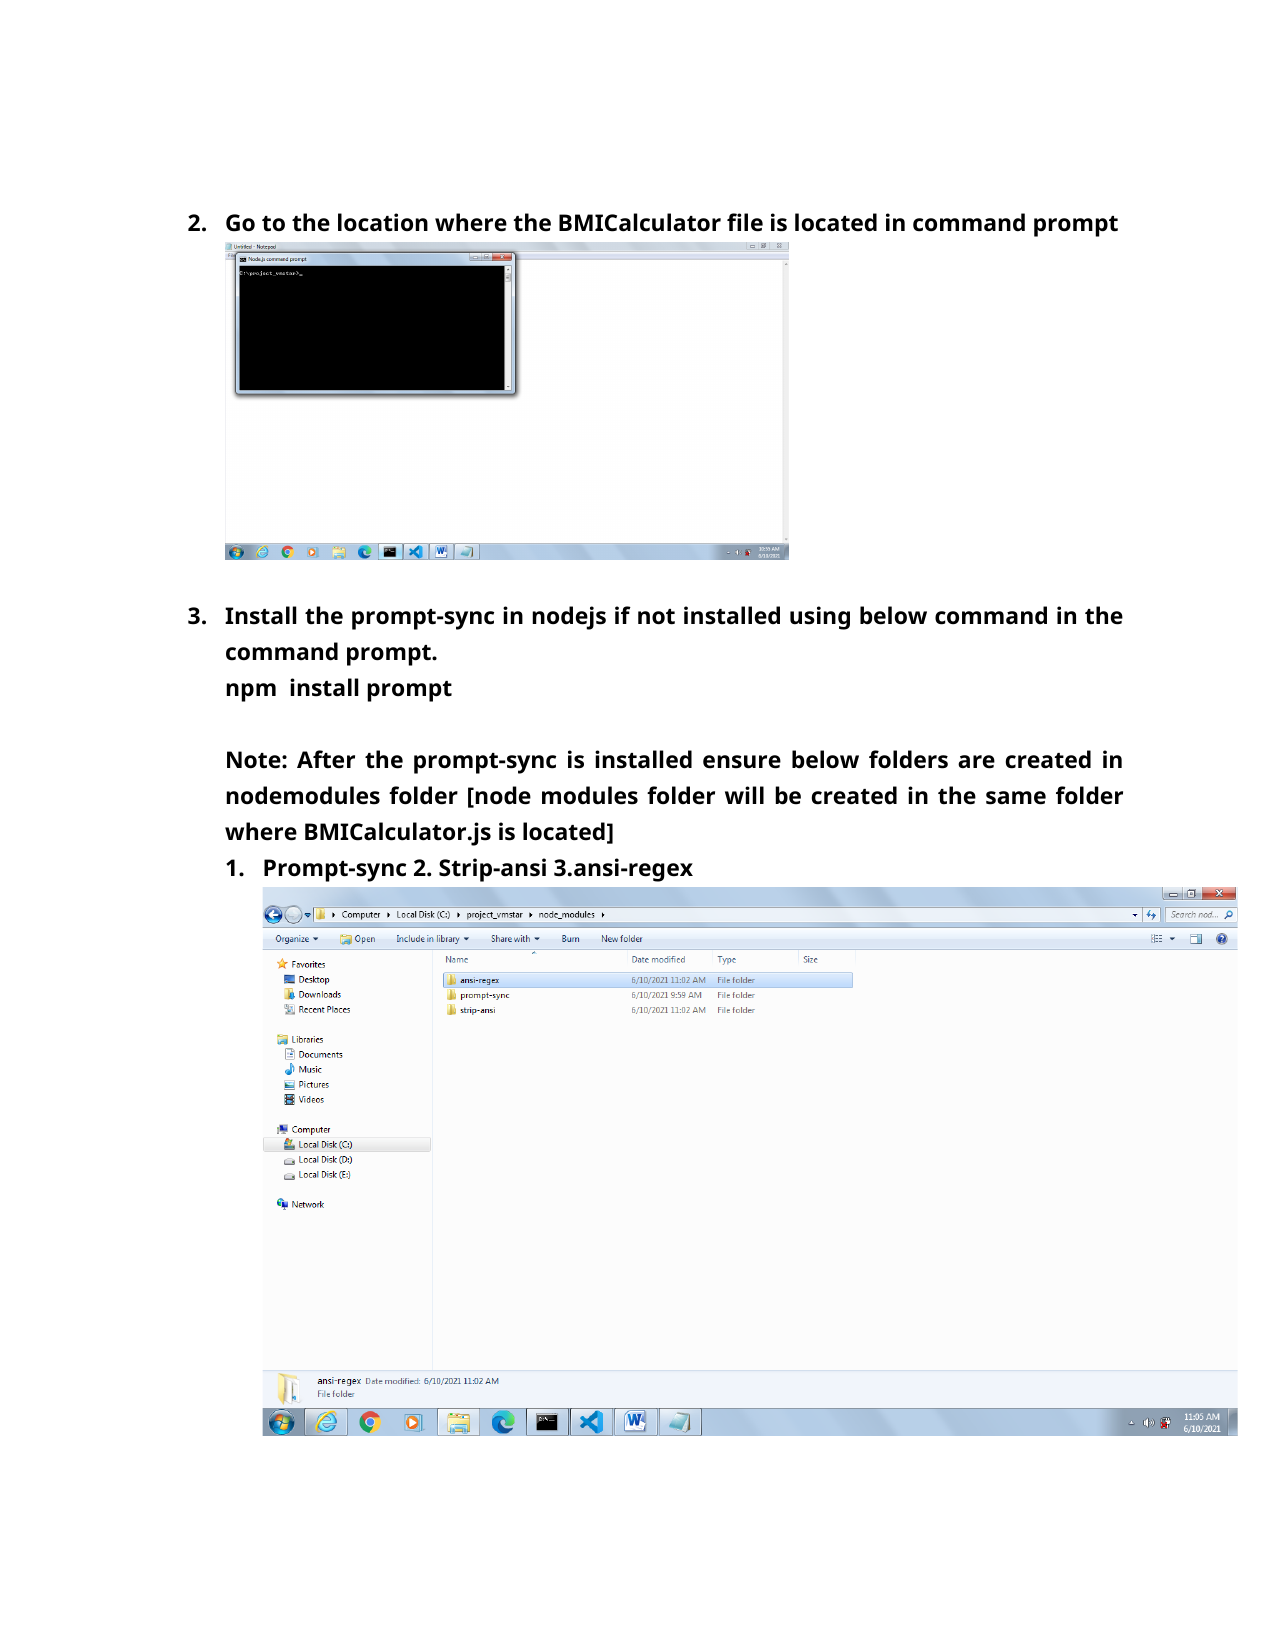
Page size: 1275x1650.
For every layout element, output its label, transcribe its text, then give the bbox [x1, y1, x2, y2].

picture [262, 887, 1238, 1436]
list Prompt-sync 2. Strip-ansi 3.ansi-regex [225, 851, 1125, 883]
list Go to the location where the BMICalculator file is located in command prompt [187, 207, 1125, 238]
picture [225, 242, 789, 560]
list Install the prompt-sync in nodejs if not installed using below command in the command prompt. [187, 600, 1125, 667]
list npm install prompt [225, 672, 1125, 703]
list Note: After the prompt-sync is installed ensure below folders are created in nodemodules folder [node modules folder will be created in the same folder where BMICalculator.js is located] [225, 744, 1125, 847]
